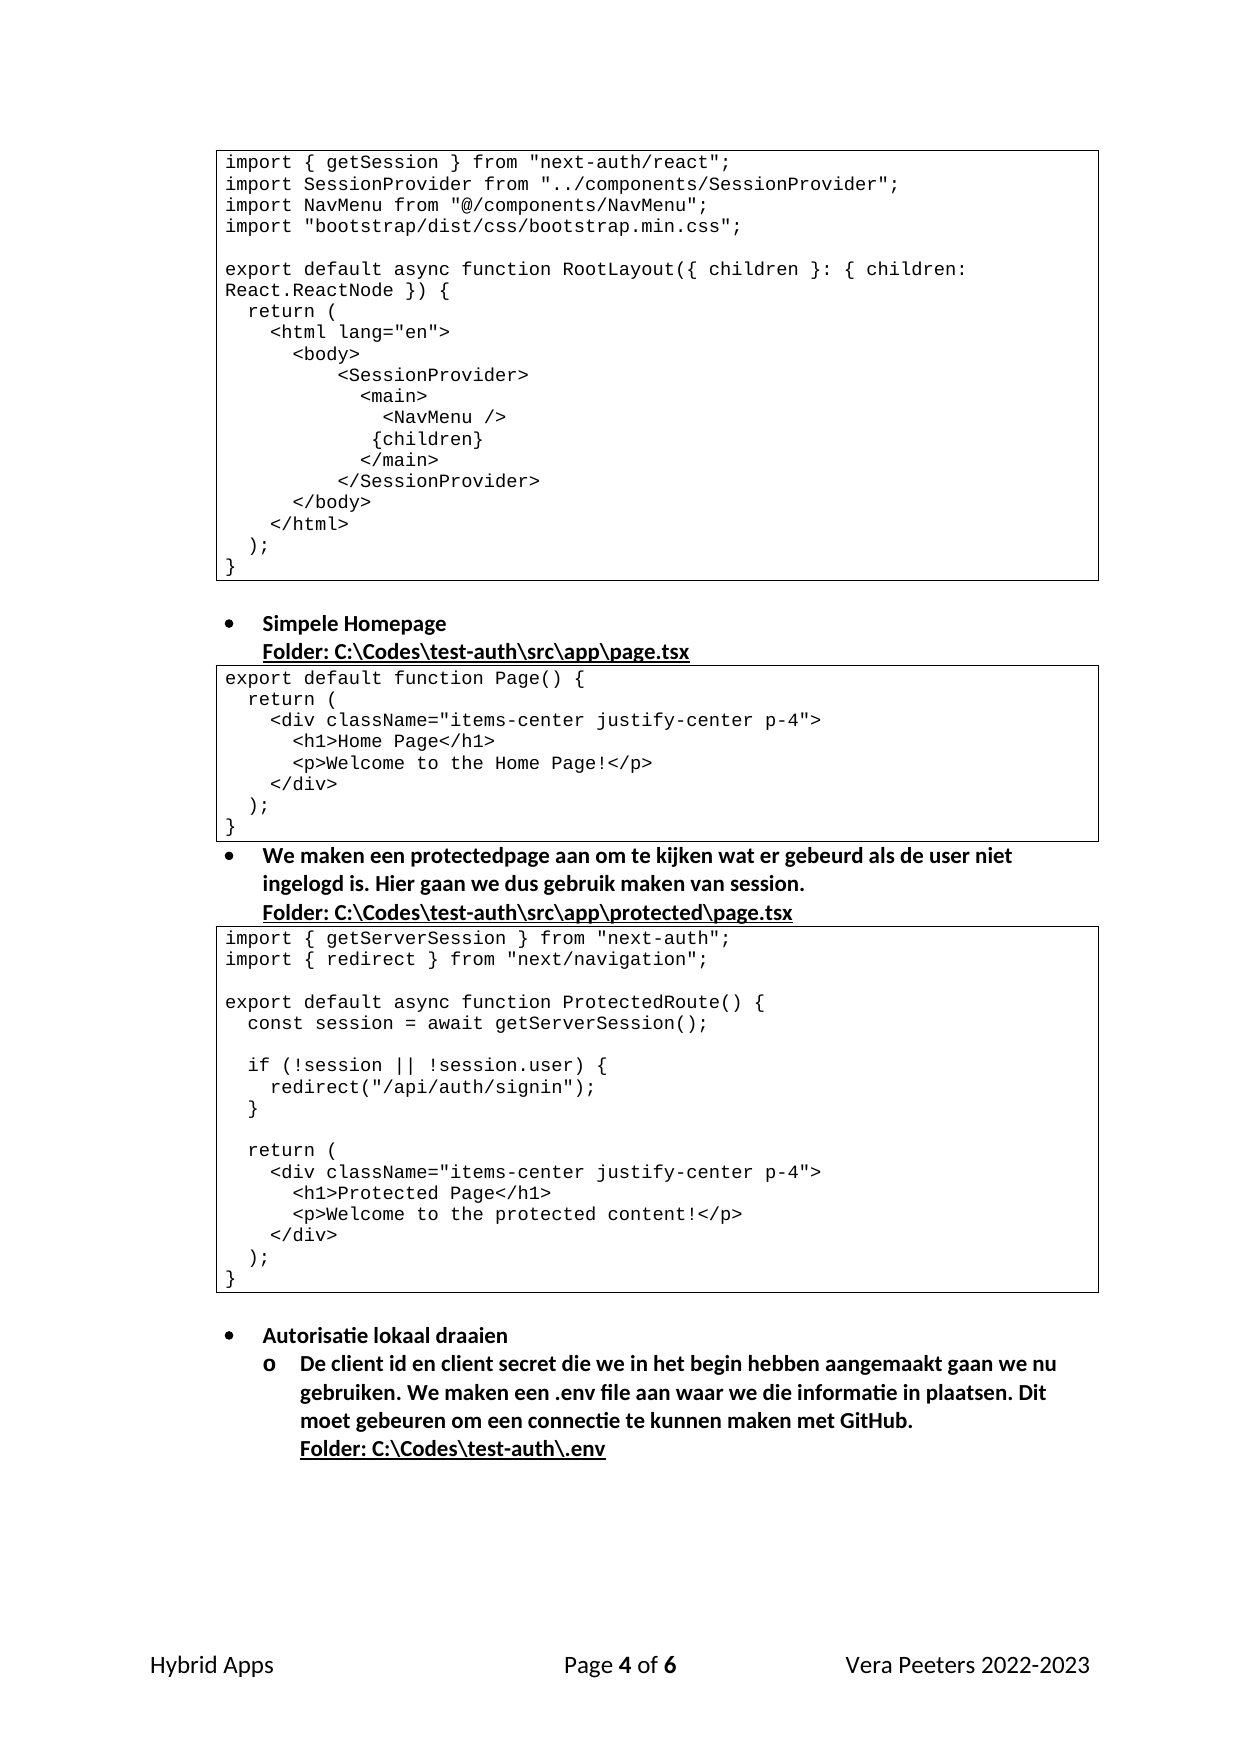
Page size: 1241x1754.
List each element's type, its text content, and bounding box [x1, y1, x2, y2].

text if (!session || !session.user) { [217, 1053, 1098, 1074]
text ); [217, 532, 1098, 554]
text } [217, 814, 1098, 841]
text <h1>Protected Page</h1> [217, 1181, 1098, 1202]
text <h1>Home Page</h1> [217, 729, 1098, 750]
text <SessionProvider> [217, 362, 1098, 384]
text export default async function ProtectedRoute() { [217, 989, 1098, 1011]
text <div className="items-center justify-center p-4"> [217, 1159, 1098, 1181]
list De client id en client secret die we in het begin hebben aangemaakt gaan we nu gebruiken. We maken een .env file aan waar we die informatie in plaatsen. Dit moet gebeuren om een connectie te kunnen maken met GitHub. [262, 1349, 1090, 1434]
text } [217, 1266, 1098, 1292]
text redirect("/api/auth/signin"); [217, 1074, 1098, 1096]
list Folder: C:\Codes\test-auth\.env [262, 1434, 1090, 1462]
text <div className="items-center justify-center p-4"> [217, 708, 1098, 729]
text </SessionProvider> [217, 469, 1098, 490]
text export default async function RootLayout({ children }: { children: React.ReactNode }) { [217, 256, 1098, 299]
text </main> [217, 447, 1098, 469]
text import NavMenu from "@/components/NavMenu"; [217, 192, 1098, 214]
text return ( [217, 1138, 1098, 1159]
text import { redirect } from "next/navigation"; [217, 947, 1098, 971]
text <body> [217, 341, 1098, 362]
text export default function Page() { [217, 666, 1098, 687]
text const session = await getServerSession(); [217, 1011, 1098, 1035]
text <NavMenu /> [217, 405, 1098, 426]
text <main> [217, 384, 1098, 405]
text ); [217, 793, 1098, 814]
list Folder: C:\Codes\test-auth\src\app\protected\page.tsx [262, 898, 1090, 926]
text <p>Welcome to the protected content!</p> [217, 1202, 1098, 1223]
text <p>Welcome to the Home Page!</p> [217, 750, 1098, 772]
text return ( [217, 299, 1098, 320]
list Simpele Homepage [225, 609, 1090, 637]
text </html> [217, 511, 1098, 532]
text import { getSession } from "next-auth/react"; [217, 151, 1098, 171]
text } [217, 1096, 1098, 1120]
text import SessionProvider from "../components/SessionProvider"; [217, 171, 1098, 192]
text {children} [217, 426, 1098, 447]
text <html lang="en"> [217, 320, 1098, 341]
text import { getServerSession } from "next-auth"; [217, 927, 1098, 947]
list Autorisatie lokaal draaien [225, 1321, 1090, 1349]
text } [217, 554, 1098, 580]
text ); [217, 1244, 1098, 1266]
list Folder: C:\Codes\test-auth\src\app\page.tsx [262, 637, 1090, 665]
text import "bootstrap/dist/css/bootstrap.min.css"; [217, 214, 1098, 238]
text </body> [217, 490, 1098, 511]
text return ( [217, 687, 1098, 708]
list We maken een protectedpage aan om te kijken wat er gebeurd als de user niet ingelogd is. Hier gaan we dus gebruik maken van session. [225, 842, 1090, 898]
text </div> [217, 1223, 1098, 1244]
text </div> [217, 772, 1098, 793]
